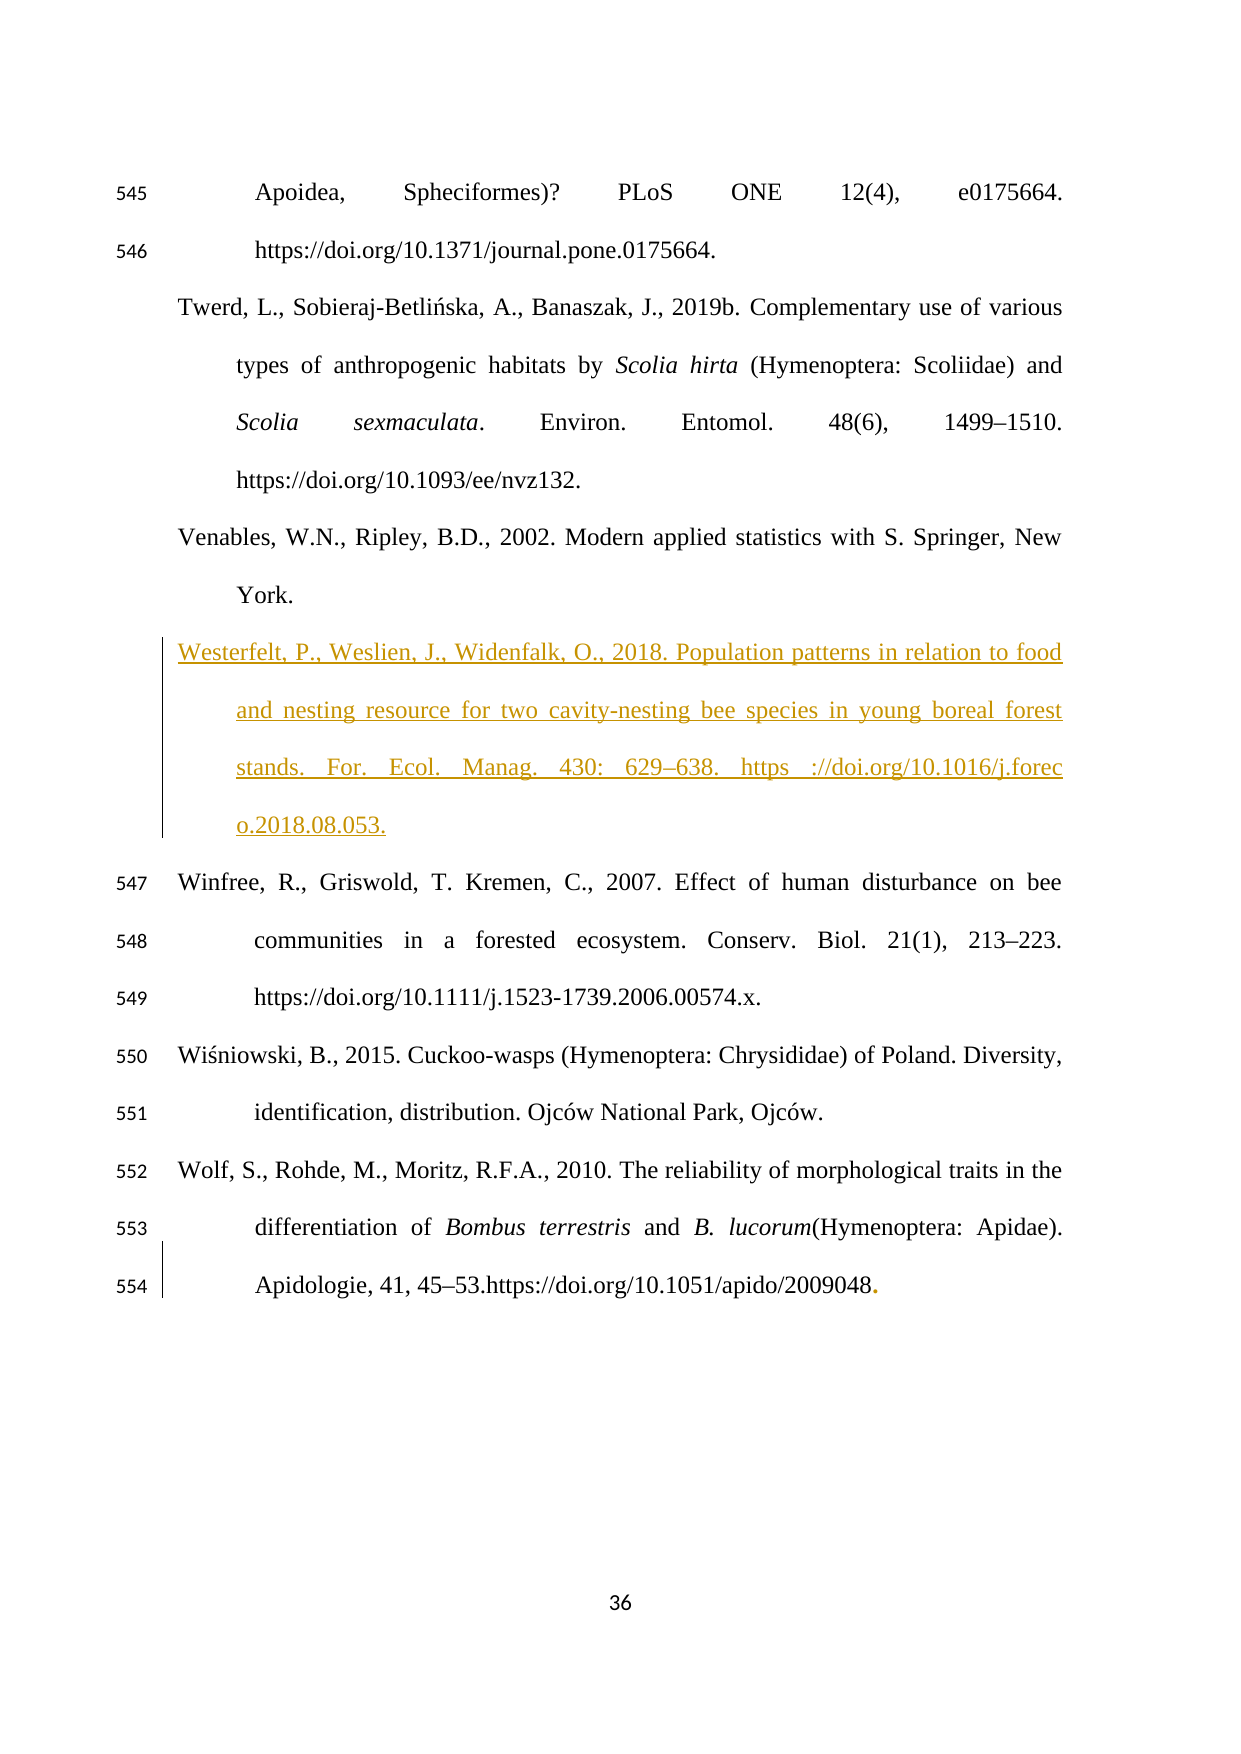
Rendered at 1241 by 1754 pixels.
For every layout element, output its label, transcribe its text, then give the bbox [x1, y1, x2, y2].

text Wiśniowski, B., 2015. Cuckoo-wasps (Hymenoptera: Chrysididae) of Poland. Diversity, identification, distribution. Ojców National Park, Ojców. [177, 1040, 1063, 1126]
text Twerd, L., Sobieraj-Betlińska, A., Banaszak, J., 2019b. Complementary use of various types of anthropogenic habitats by Scolia hirta (Hymenoptera: Scoliidae) and Scolia sexmaculata. Environ. Entomol. 48(6), 1499–1510. https://doi.org/10.1093/ee/nvz132. [177, 292, 1063, 493]
text Winfree, R., Griswold, T. Kremen, C., 2007. Effect of human disturbance on bee communities in a forested ecosystem. Conserv. Biol. 21(1), 213–223. https://doi.org/10.1111/j.1523-1739.2006.00574.x. [177, 867, 1063, 1011]
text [177, 177, 1063, 263]
text Venables, W.N., Ripley, B.D., 2002. Modern applied statistics with S. Springer, New York. [177, 522, 1063, 608]
text Wolf, S., Rohde, M., Moritz, R.F.A., 2010. The reliability of morphological traits in the differentiation of Bombus terrestris and B. lucorum(Hymenoptera: Apidae). Apidologie, 41, 45–53.https://doi.org/10.1051/apido/2009048. [177, 1155, 1063, 1298]
